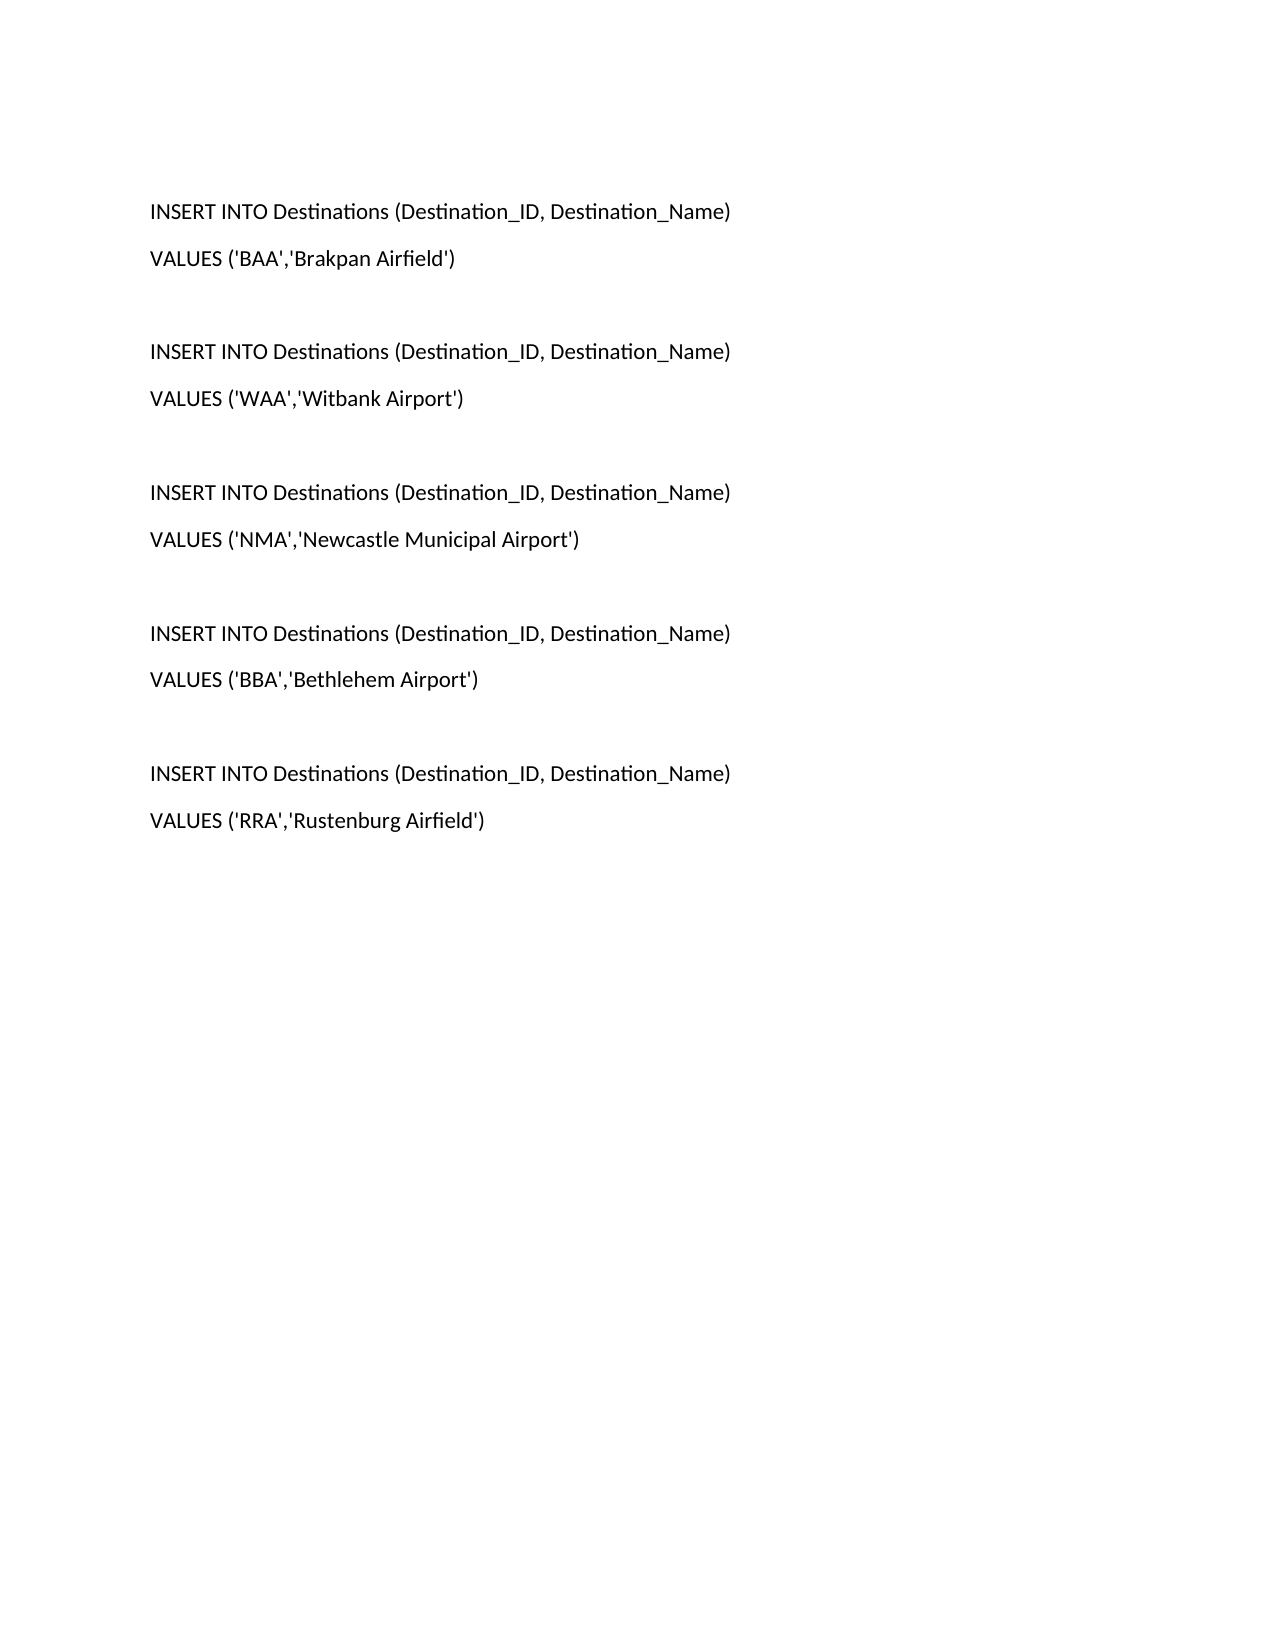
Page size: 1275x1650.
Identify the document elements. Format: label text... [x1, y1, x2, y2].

text VALUES ('BBA','Bethlehem Airport') [150, 666, 1125, 694]
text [150, 337, 1125, 366]
text VALUES ('NMA','Newcastle Municipal Airport') [150, 525, 1125, 553]
text INSERT INTO Destinations (Destination_ID, Destination_Name) [150, 619, 1125, 647]
text VALUES ('BAA','Brakpan Airfield') [150, 244, 1125, 272]
text INSERT INTO Destinations (Destination_ID, Destination_Name) [150, 759, 1125, 787]
text VALUES ('RRA','Rustenburg Airfield') [150, 806, 1125, 834]
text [150, 197, 1125, 225]
text VALUES ('WAA','Witbank Airport') [150, 384, 1125, 412]
text INSERT INTO Destinations (Destination_ID, Destination_Name) [150, 478, 1125, 506]
